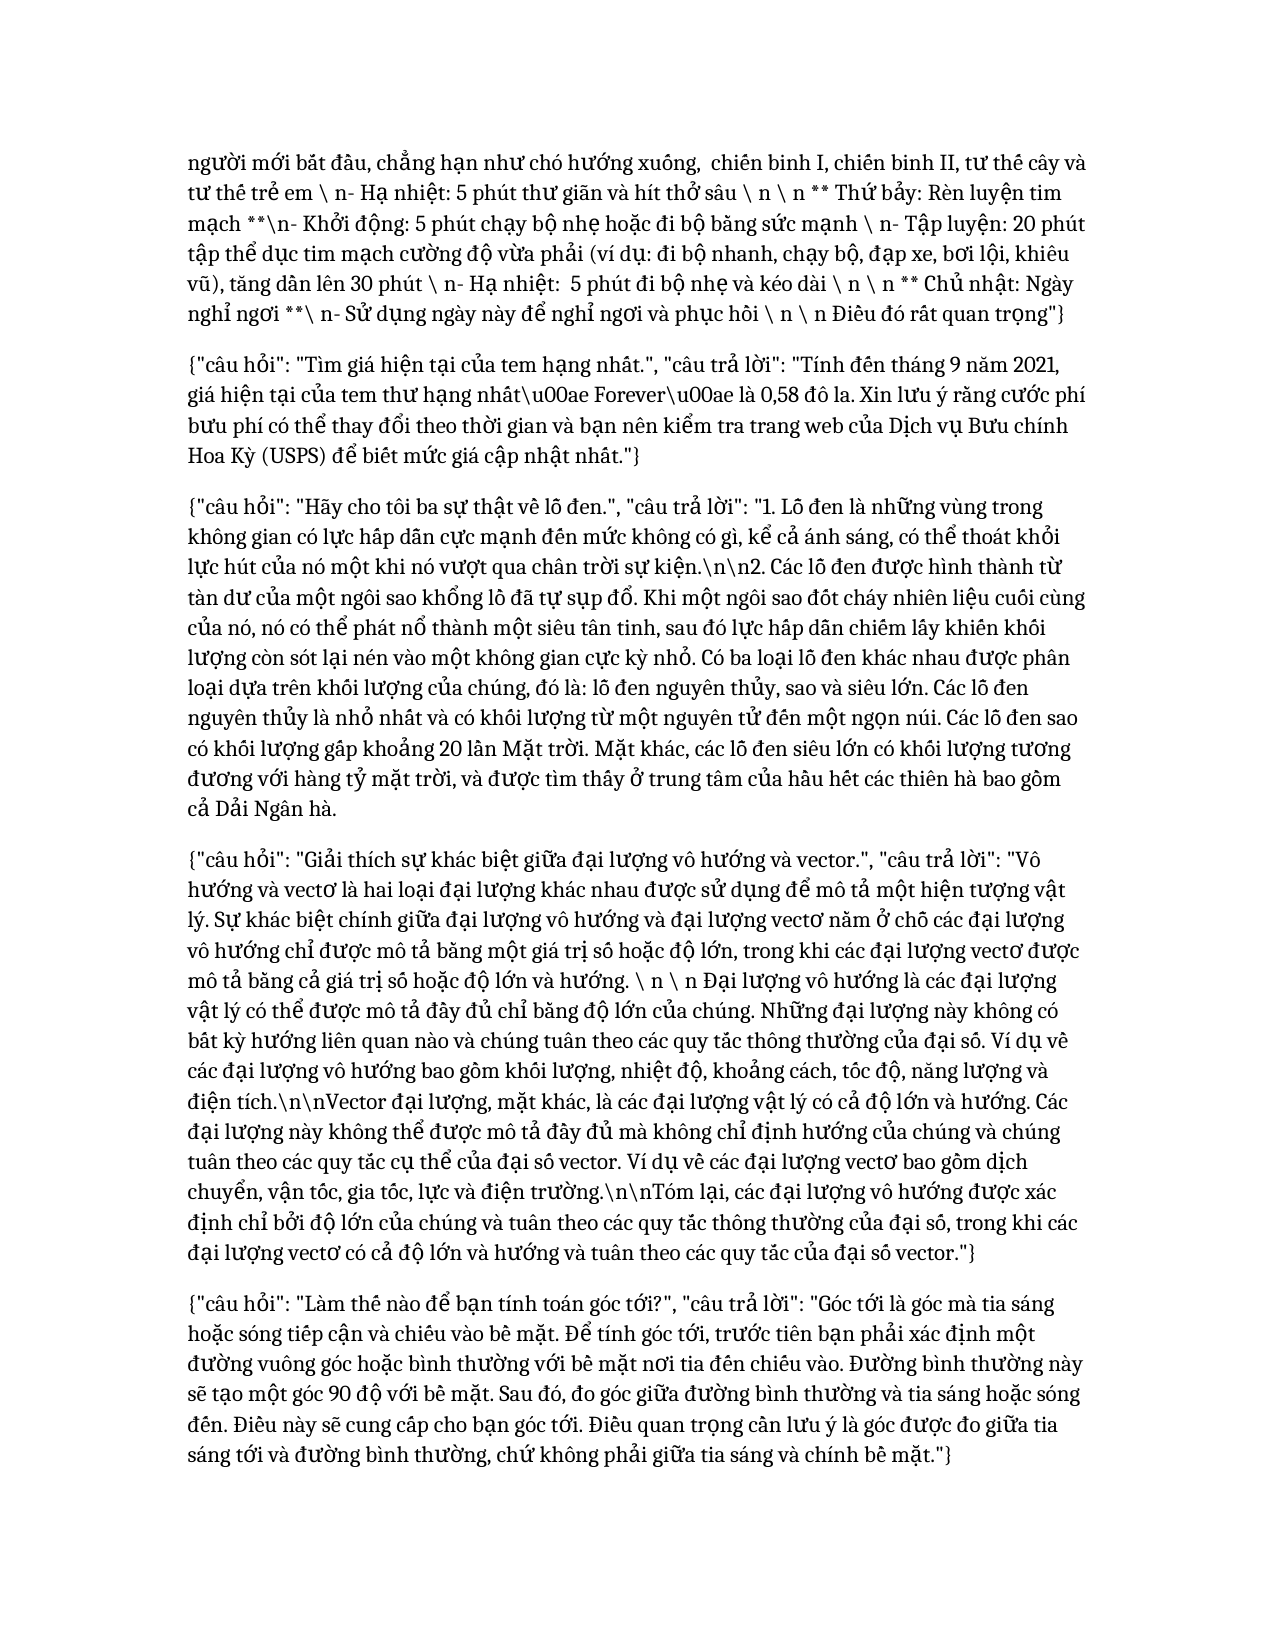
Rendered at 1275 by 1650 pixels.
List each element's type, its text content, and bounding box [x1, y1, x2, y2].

text {"câu hỏi": "Giải thích sự khác biệt giữa đại lượng vô hướng và vector.", "câu trả lời": "Vô hướng và vectơ là hai loại đại lượng khác nhau được sử dụng để mô tả một hiện tượng vật lý. Sự khác biệt chính giữa đại lượng vô hướng và đại lượng vectơ nằm ở chỗ các đại lượng vô hướng chỉ được mô tả bằng một giá trị số hoặc độ lớn, trong khi các đại lượng vectơ được mô tả bằng cả giá trị số hoặc độ lớn và hướng. \ n \ n Đại lượng vô hướng là các đại lượng vật lý có thể được mô tả đầy đủ chỉ bằng độ lớn của chúng. Những đại lượng này không có bất kỳ hướng liên quan nào và chúng tuân theo các quy tắc thông thường của đại số. Ví dụ về các đại lượng vô hướng bao gồm khối lượng, nhiệt độ, khoảng cách, tốc độ, năng lượng và điện tích.\n\nVector đại lượng, mặt khác, là các đại lượng vật lý có cả độ lớn và hướng. Các đại lượng này không thể được mô tả đầy đủ mà không chỉ định hướng của chúng và chúng tuân theo các quy tắc cụ thể của đại số vector. Ví dụ về các đại lượng vectơ bao gồm dịch chuyển, vận tốc, gia tốc, lực và điện trường.\n\nTóm lại, các đại lượng vô hướng được xác định chỉ bởi độ lớn của chúng và tuân theo các quy tắc thông thường của đại số, trong khi các đại lượng vectơ có cả độ lớn và hướng và tuân theo các quy tắc của đại số vector."} [187, 847, 1087, 1266]
text {"câu hỏi": "Tìm giá hiện tại của tem hạng nhất.", "câu trả lời": "Tính đến tháng 9 năm 2021, giá hiện tại của tem thư hạng nhất\u00ae Forever\u00ae là 0,58 đô la. Xin lưu ý rằng cước phí bưu phí có thể thay đổi theo thời gian và bạn nên kiểm tra trang web của Dịch vụ Bưu chính Hoa Kỳ (USPS) để biết mức giá cập nhật nhất."} [187, 352, 1087, 469]
text {"câu hỏi": "Hãy cho tôi ba sự thật về lỗ đen.", "câu trả lời": "1. Lỗ đen là những vùng trong không gian có lực hấp dẫn cực mạnh đến mức không có gì, kể cả ánh sáng, có thể thoát khỏi lực hút của nó một khi nó vượt qua chân trời sự kiện.\n\n2. Các lỗ đen được hình thành từ tàn dư của một ngôi sao khổng lồ đã tự sụp đổ. Khi một ngôi sao đốt cháy nhiên liệu cuối cùng của nó, nó có thể phát nổ thành một siêu tân tinh, sau đó lực hấp dẫn chiếm lấy khiến khối lượng còn sót lại nén vào một không gian cực kỳ nhỏ. Có ba loại lỗ đen khác nhau được phân loại dựa trên khối lượng của chúng, đó là: lỗ đen nguyên thủy, sao và siêu lớn. Các lỗ đen nguyên thủy là nhỏ nhất và có khối lượng từ một nguyên tử đến một ngọn núi. Các lỗ đen sao có khối lượng gấp khoảng 20 lần Mặt trời. Mặt khác, các lỗ đen siêu lớn có khối lượng tương đương với hàng tỷ mặt trời, và được tìm thấy ở trung tâm của hầu hết các thiên hà bao gồm cả Dải Ngân hà. [187, 494, 1087, 822]
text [187, 150, 1087, 327]
text {"câu hỏi": "Làm thế nào để bạn tính toán góc tới?", "câu trả lời": "Góc tới là góc mà tia sáng hoặc sóng tiếp cận và chiếu vào bề mặt. Để tính góc tới, trước tiên bạn phải xác định một đường vuông góc hoặc bình thường với bề mặt nơi tia đến chiếu vào. Đường bình thường này sẽ tạo một góc 90 độ với bề mặt. Sau đó, đo góc giữa đường bình thường và tia sáng hoặc sóng đến. Điều này sẽ cung cấp cho bạn góc tới. Điều quan trọng cần lưu ý là góc được đo giữa tia sáng tới và đường bình thường, chứ không phải giữa tia sáng và chính bề mặt."} [187, 1291, 1087, 1468]
